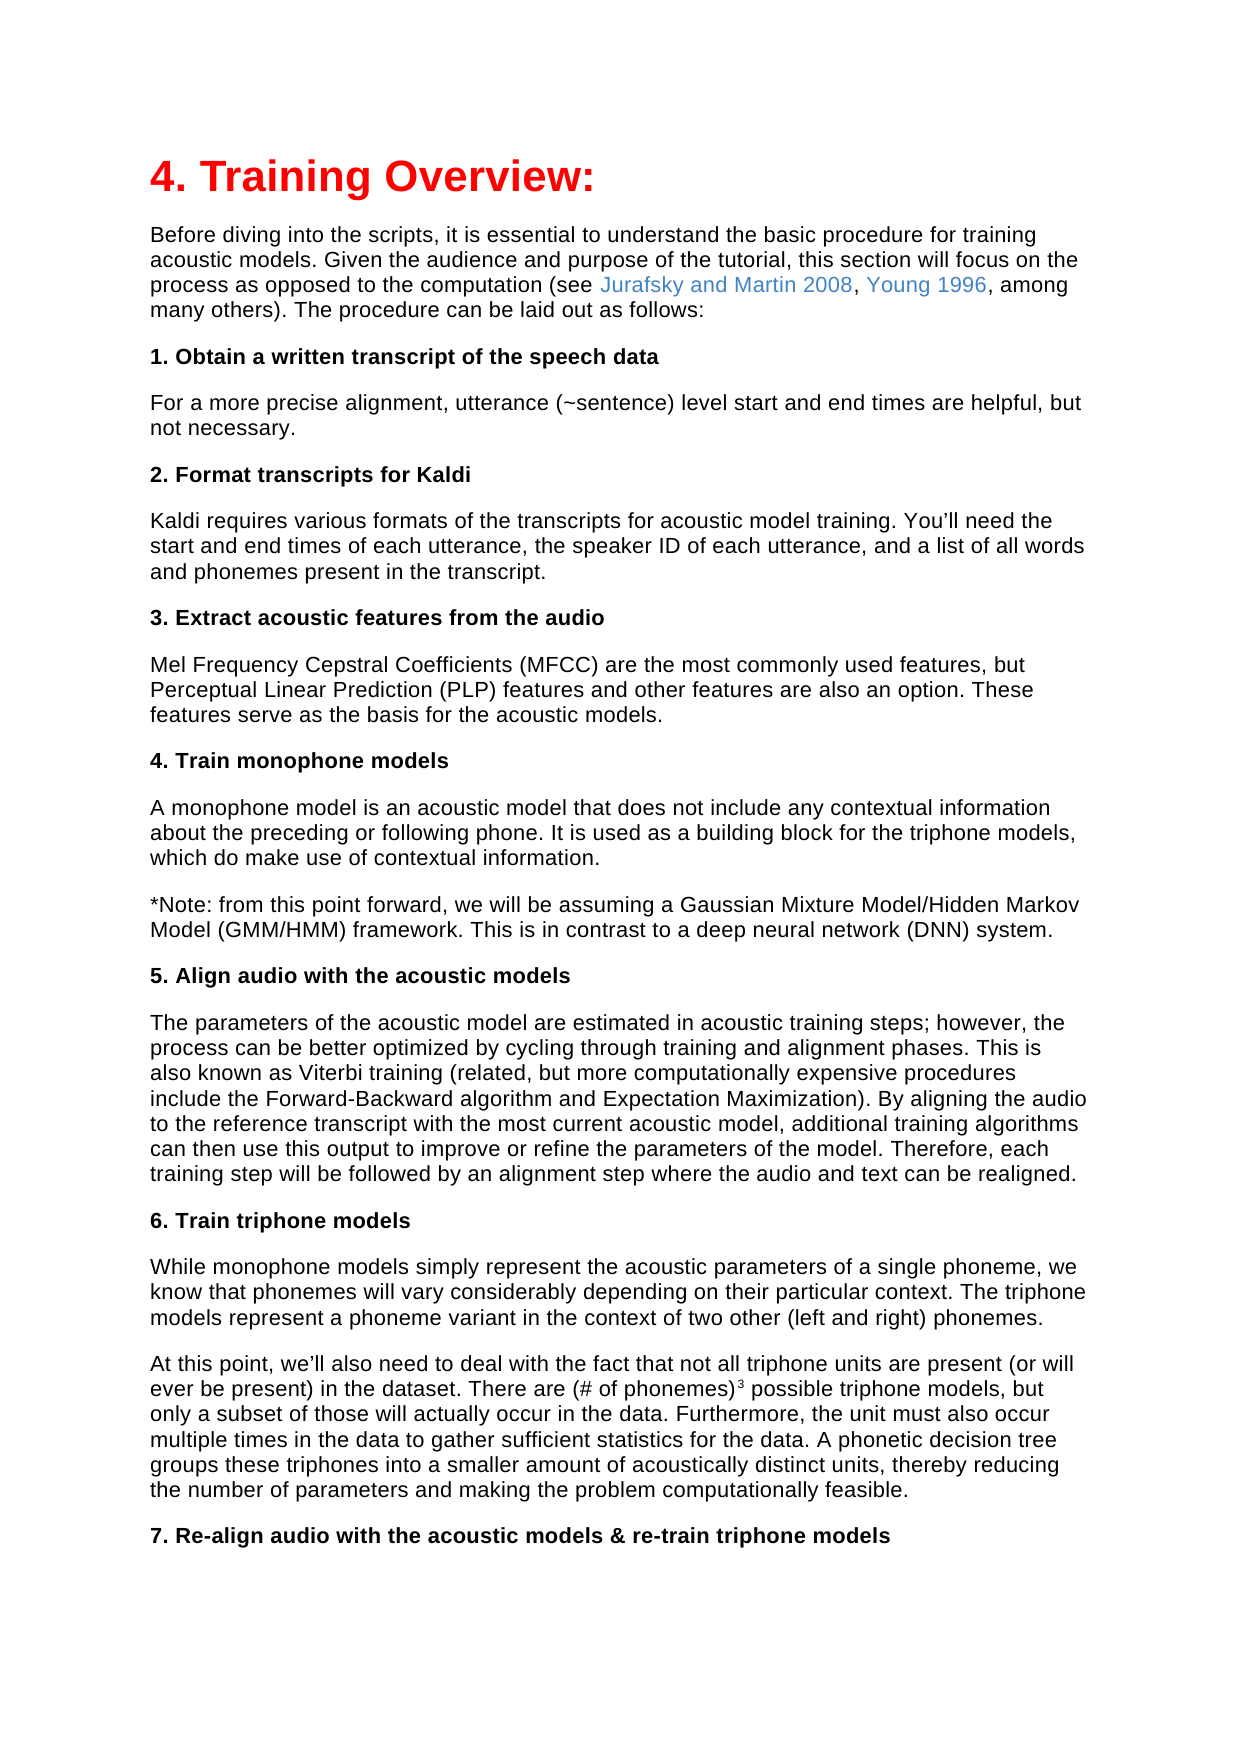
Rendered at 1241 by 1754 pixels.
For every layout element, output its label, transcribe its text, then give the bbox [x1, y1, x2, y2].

text Mel Frequency Cepstral Coefficients (MFCC) are the most commonly used features, but Perceptual Linear Prediction (PLP) features and other features are also an option. These features serve as the basis for the acoustic models. [150, 652, 1090, 727]
text 4. Training Overview: [150, 150, 1090, 200]
text 5. Align audio with the acoustic models [150, 963, 1090, 989]
text 6. Train triphone models [150, 1208, 1090, 1233]
text 4. Train monophone models [150, 748, 1090, 774]
text The parameters of the acoustic model are estimated in acoustic training steps; however, the process can be better optimized by cycling through training and alignment phases. This is also known as Viterbi training (related, but more computationally expensive procedures include the Forward-Backward algorithm and Expectation Maximization). By aligning the audio to the reference transcript with the most current acoustic model, additional training algorithms can then use this output to improve or refine the parameters of the model. Therefore, each training step will be followed by an alignment step where the audio and text can be realigned. [150, 1010, 1090, 1186]
text While monophone models simply represent the acoustic parameters of a single phoneme, we know that phonemes will vary considerably depending on their particular context. The triphone models represent a phoneme variant in the context of two other (left and right) phonemes. [150, 1254, 1090, 1330]
text 1. Obtain a written transcript of the speech data [150, 344, 1090, 369]
text Before diving into the scripts, it is essential to understand the basic procedure for training acoustic models. Given the audience and purpose of the tutorial, this section will focus on the process as opposed to the computation (see Jurafsky and Martin 2008, Young 1996, among many others). The procedure can be laid out as follows: [150, 222, 1090, 322]
text A monophone model is an acoustic model that does not include any contextual information about the preceding or following phone. It is used as a building block for the triphone models, which do make use of contextual information. [150, 795, 1090, 871]
text For a more precise alignment, utterance (~sentence) level start and end times are helpful, but not necessary. [150, 390, 1090, 441]
text Kaldi requires various formats of the transcripts for acoustic model training. You’ll need the start and end times of each utterance, the speaker ID of each utterance, and a list of all words and phonemes present in the transcript. [150, 508, 1090, 584]
text At this point, we’ll also need to deal with the fact that not all triphone units are present (or will ever be present) in the dataset. There are (# of phonemes)3 possible triphone models, but only a subset of those will actually occur in the data. Furthermore, the unit must also occur multiple times in the data to gather sufficient statistics for the data. A phonetic decision tree groups these triphones into a smaller amount of acoustically distinct units, thereby reducing the number of parameters and making the problem computationally feasible. [150, 1351, 1090, 1502]
text 2. Format transcripts for Kaldi [150, 462, 1090, 487]
text *Note: from this point forward, we will be assuming a Gaussian Mixture Model/Hidden Markov Model (GMM/HMM) framework. This is in contrast to a deep neural network (DNN) system. [150, 892, 1090, 942]
text 3. Extract acoustic features from the audio [150, 605, 1090, 630]
text 7. Re-align audio with the acoustic models & re-train triphone models [150, 1523, 1090, 1549]
